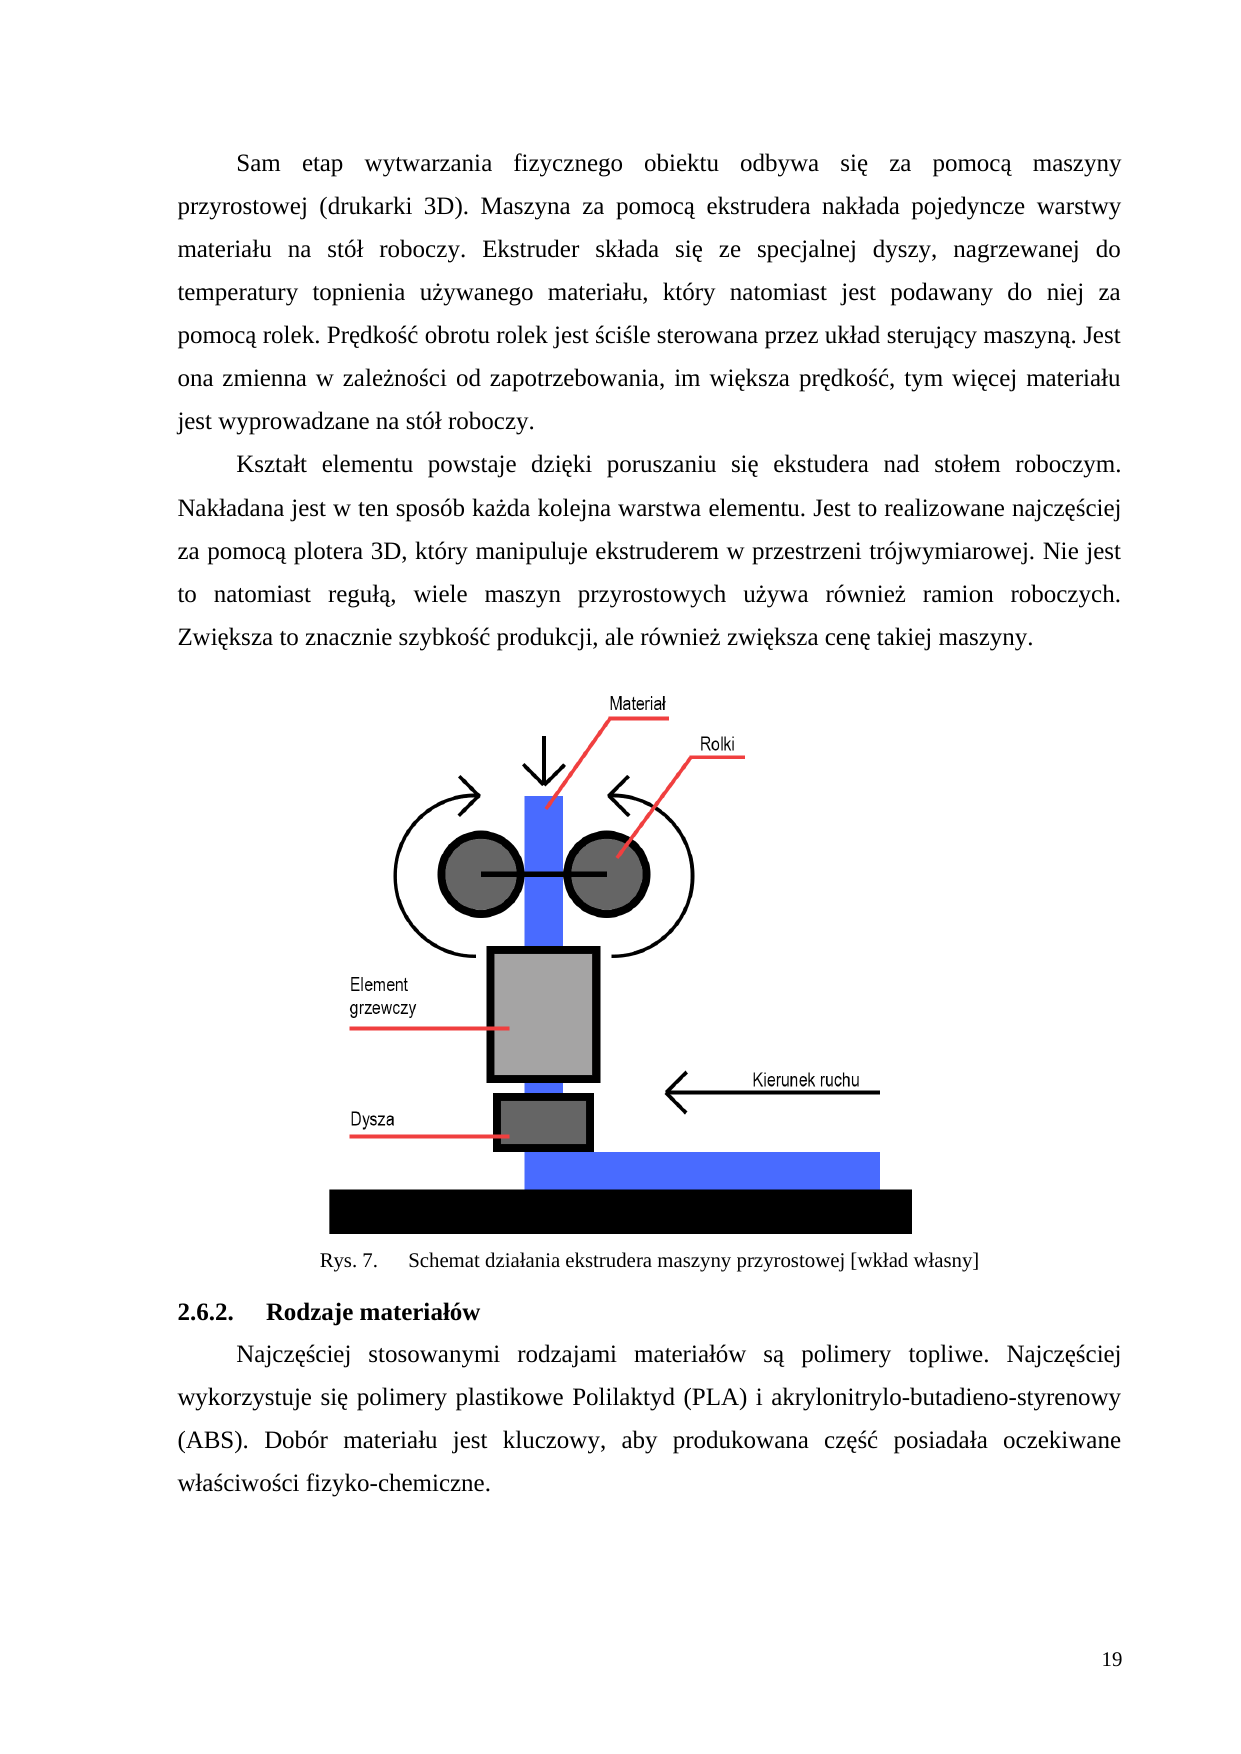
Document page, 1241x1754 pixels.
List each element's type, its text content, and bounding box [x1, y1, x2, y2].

picture [329, 683, 912, 1234]
text Najczęściej stosowanymi rodzajami materiałów są polimery topliwe. Najczęściej wykorzystuje się polimery plastikowe Polilaktyd (PLA) i akrylonitrylo-butadieno-styrenowy (ABS). Dobór materiału jest kluczowy, aby produkowana część posiadała oczekiwane właściwości fizyko-chemiczne. [177, 1339, 1122, 1497]
text Sam etap wytwarzania fizycznego obiektu odbywa się za pomocą maszyny przyrostowej (drukarki 3D). Maszyna za pomocą ekstrudera nakłada pojedyncze warstwy materiału na stół roboczy. Ekstruder składa się ze specjalnej dyszy, nagrzewanej do temperatury topnienia używanego materiału, który natomiast jest podawany do niej za pomocą rolek. Prędkość obrotu rolek jest ściśle sterowana przez układ sterujący maszyną. Jest ona zmienna w zależności od zapotrzebowania, im większa prędkość, tym więcej materiału jest wyprowadzane na stół roboczy. [177, 148, 1122, 435]
text Rodzaje materiałów [177, 1297, 1122, 1326]
text Kształt elementu powstaje dzięki poruszaniu się ekstudera nad stołem roboczym. Nakładana jest w ten sposób każda kolejna warstwa elementu. Jest to realizowane najczęściej za pomocą plotera 3D, który manipuluje ekstruderem w przestrzeni trójwymiarowej. Nie jest to natomiast regułą, wiele maszyn przyrostowych używa również ramion roboczych. Zwiększa to znacznie szybkość produkcji, ale również zwiększa cenę takiej maszyny. [177, 449, 1122, 651]
